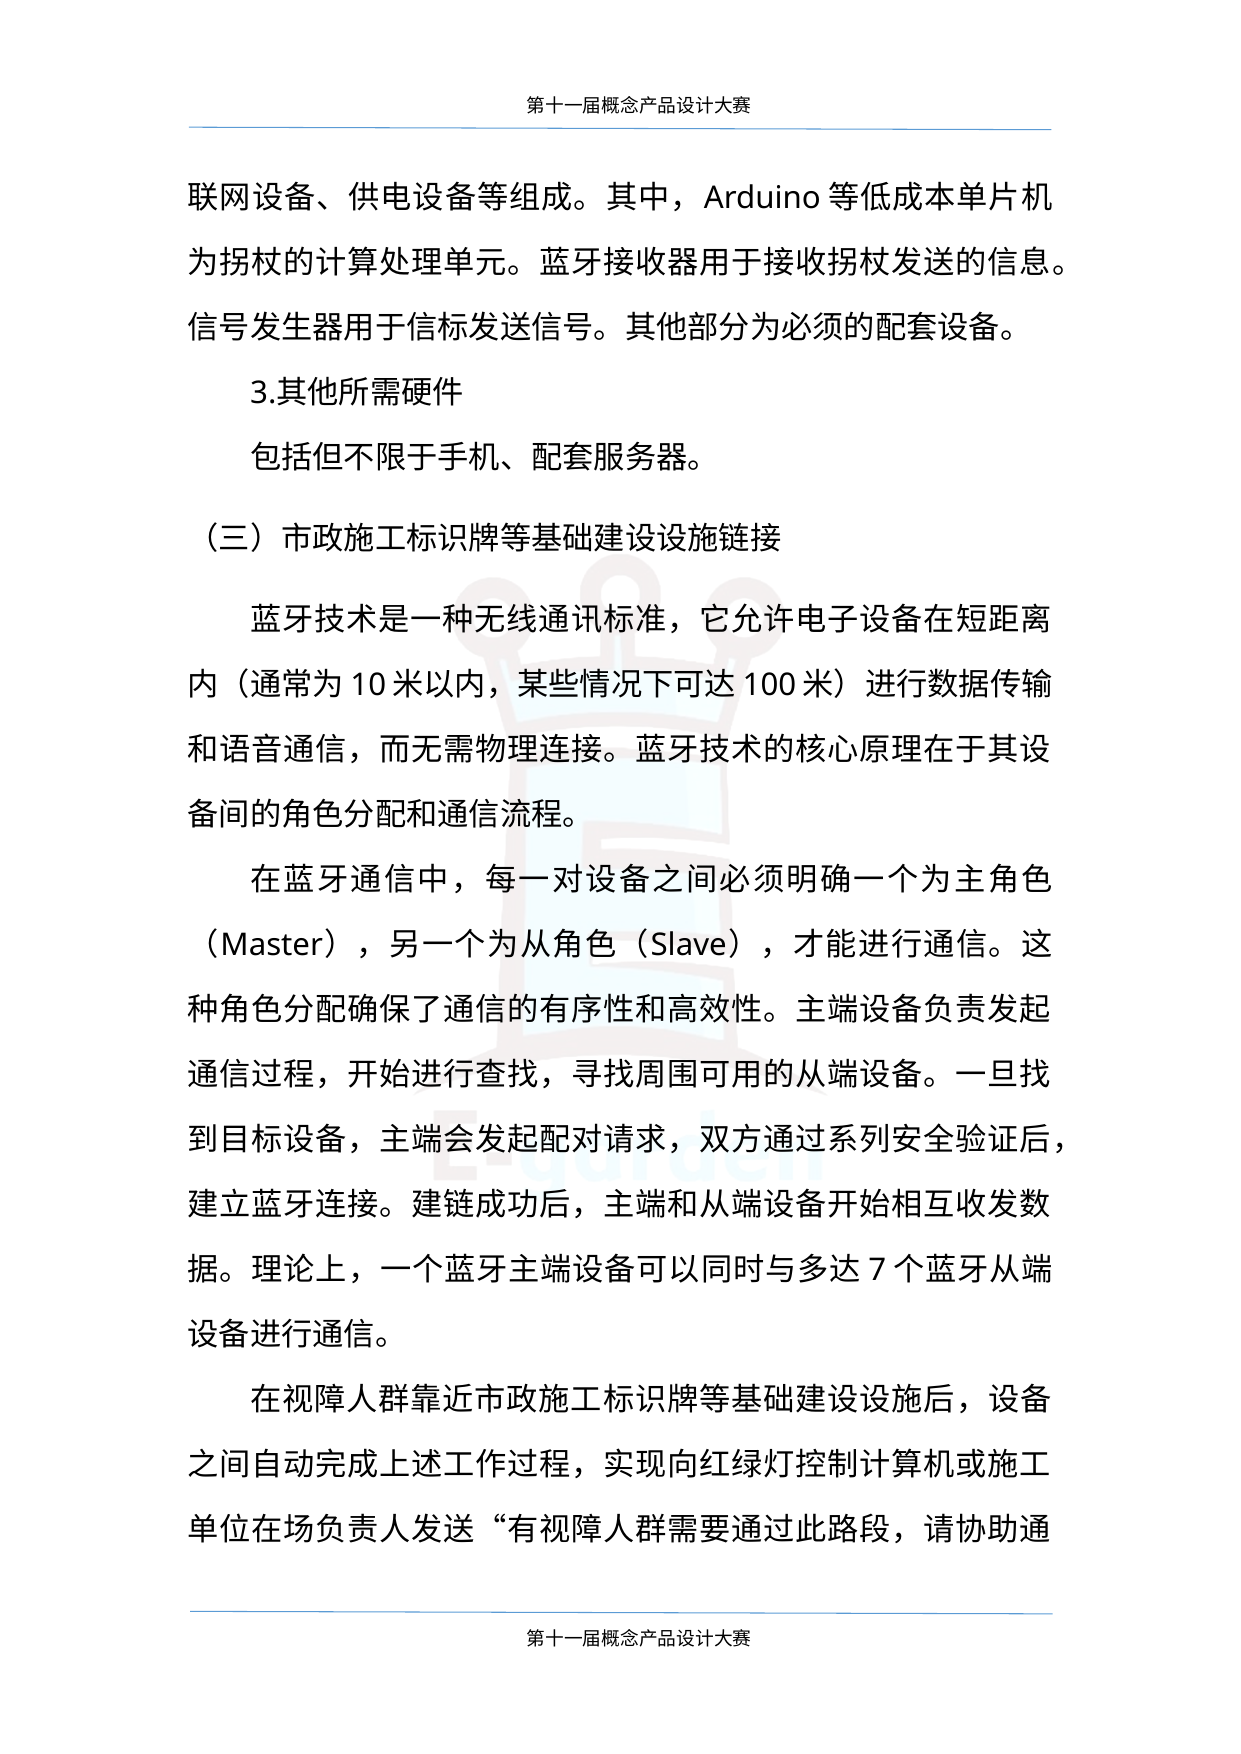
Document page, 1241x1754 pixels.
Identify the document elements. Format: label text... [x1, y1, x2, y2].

subtitle （三）市政施工标识牌等基础建设设施链接 [187, 503, 1053, 568]
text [187, 1364, 1053, 1559]
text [187, 162, 1053, 357]
subtitle 3.其他所需硬件 [187, 357, 1053, 422]
text 包括但不限于手机、配套服务器。 [187, 422, 1053, 487]
text 蓝牙技术是一种无线通讯标准，它允许电子设备在短距离内（通常为10米以内，某些情况下可达100米）进行数据传输和语音通信，而无需物理连接。蓝牙技术的核心原理在于其设备间的角色分配和通信流程。 [187, 584, 1053, 844]
text 在蓝牙通信中，每一对设备之间必须明确一个为主角色（Master），另一个为从角色（Slave），才能进行通信。这种角色分配确保了通信的有序性和高效性。主端设备负责发起通信过程，开始进行查找，寻找周围可用的从端设备。一旦找到目标设备，主端会发起配对请求，双方通过系列安全验证后，建立蓝牙连接。建链成功后，主端和从端设备开始相互收发数据。理论上，一个蓝牙主端设备可以同时与多达7个蓝牙从端设备进行通信。 [187, 844, 1053, 1364]
